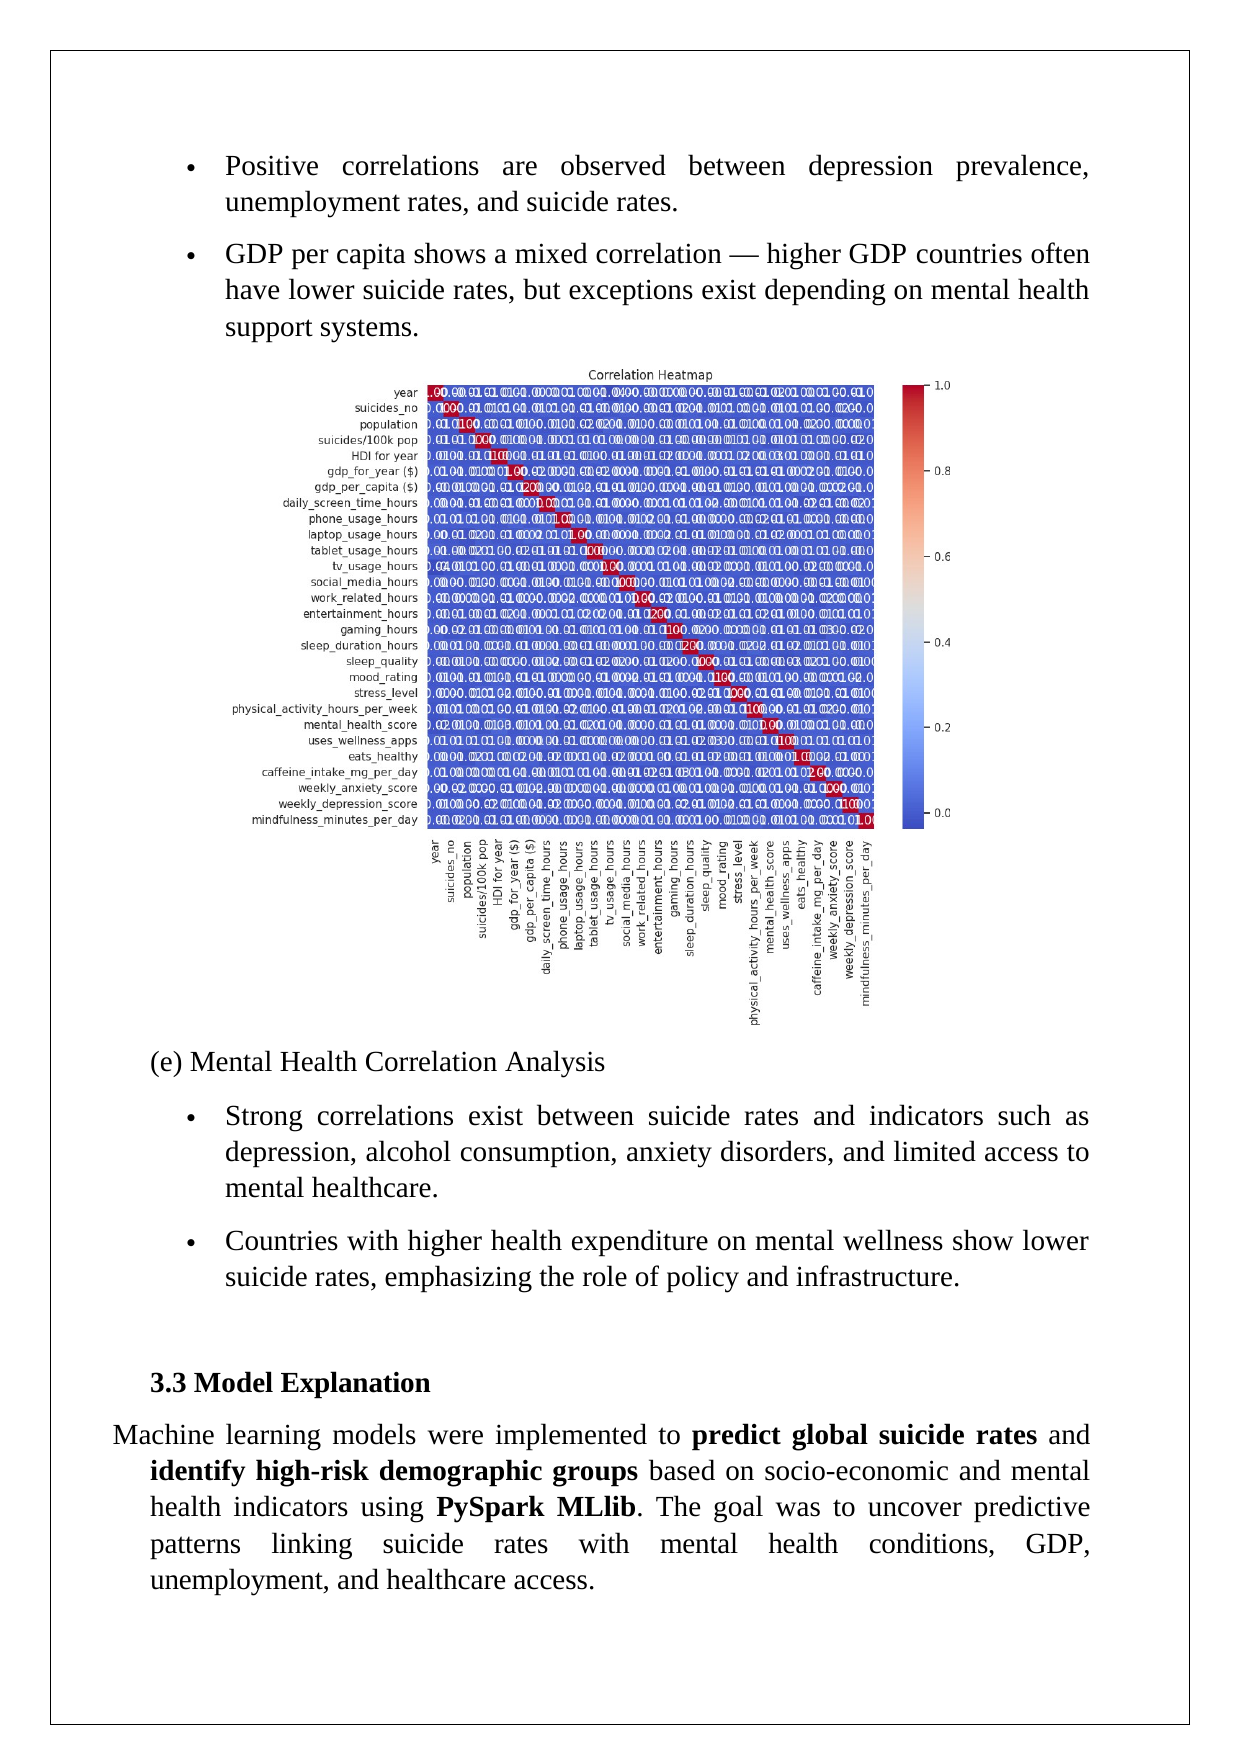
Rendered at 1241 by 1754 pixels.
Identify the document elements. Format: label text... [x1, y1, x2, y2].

list GDP per capita shows a mixed correlation — higher GDP countries often have lower suicide rates, but exceptions exist depending on mental health support systems. [187, 236, 1090, 342]
subtitle Model Explanation [150, 1365, 1166, 1398]
list Positive correlations are observed between depression prevalence, unemployment rates, and suicide rates. [187, 148, 1090, 217]
picture [232, 369, 950, 1025]
list Countries with higher health expenditure on mental wellness show lower suicide rates, emphasizing the role of policy and infrastructure. [187, 1223, 1090, 1292]
text Machine learning models were implemented to predict global suicide rates and identify high-risk demographic groups based on socio-economic and mental health indicators using PySpark MLlib. The goal was to uncover predictive patterns linking suicide rates with mental health conditions, GDP, unemployment, and healthcare access. [112, 1417, 1091, 1595]
list Strong correlations exist between suicide rates and indicators such as depression, alcohol consumption, anxiety disorders, and limited access to mental healthcare. [187, 1098, 1090, 1203]
